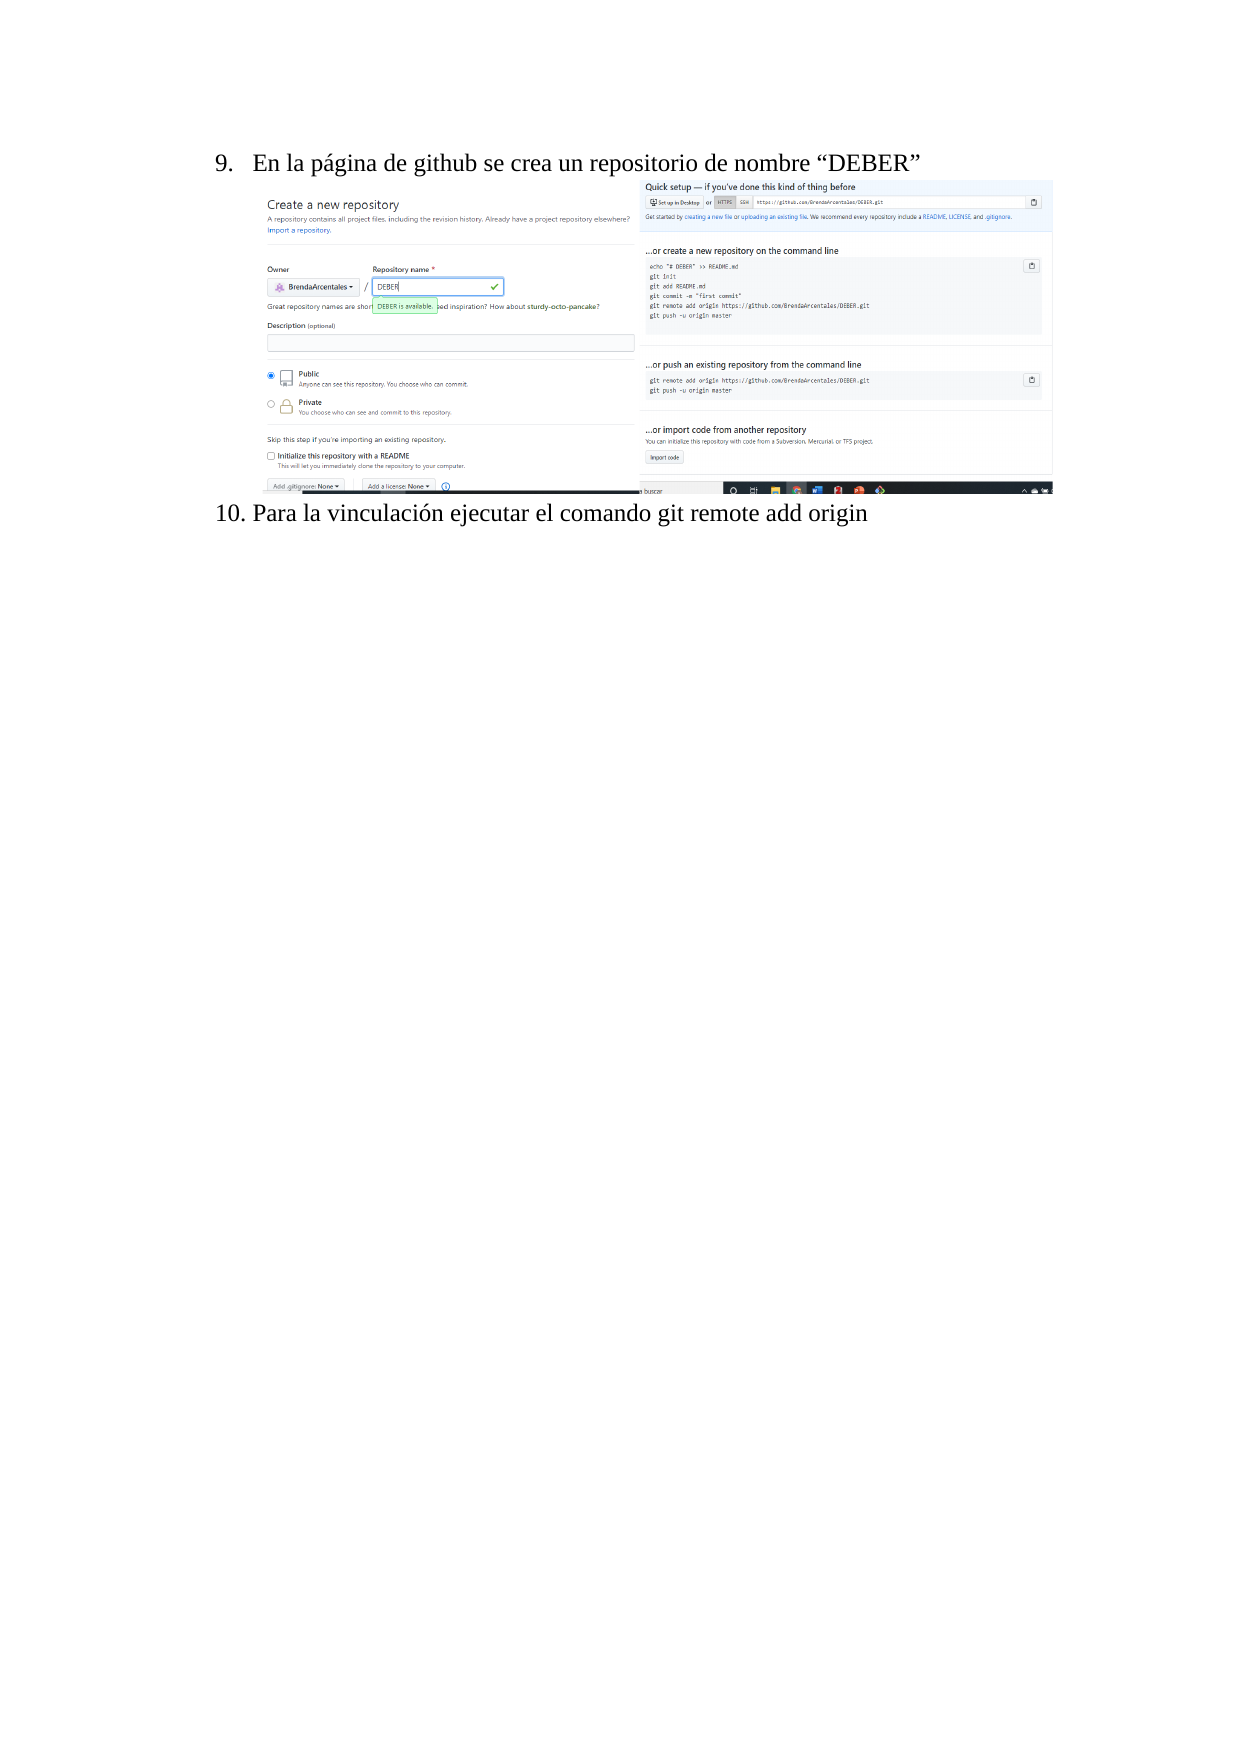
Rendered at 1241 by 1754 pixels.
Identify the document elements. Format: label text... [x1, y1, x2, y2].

list Para la vinculación ejecutar el comando git remote add origin [215, 498, 1063, 527]
list En la página de github se crea un repositorio de nombre “DEBER” [215, 148, 1063, 176]
picture [262, 180, 1053, 494]
